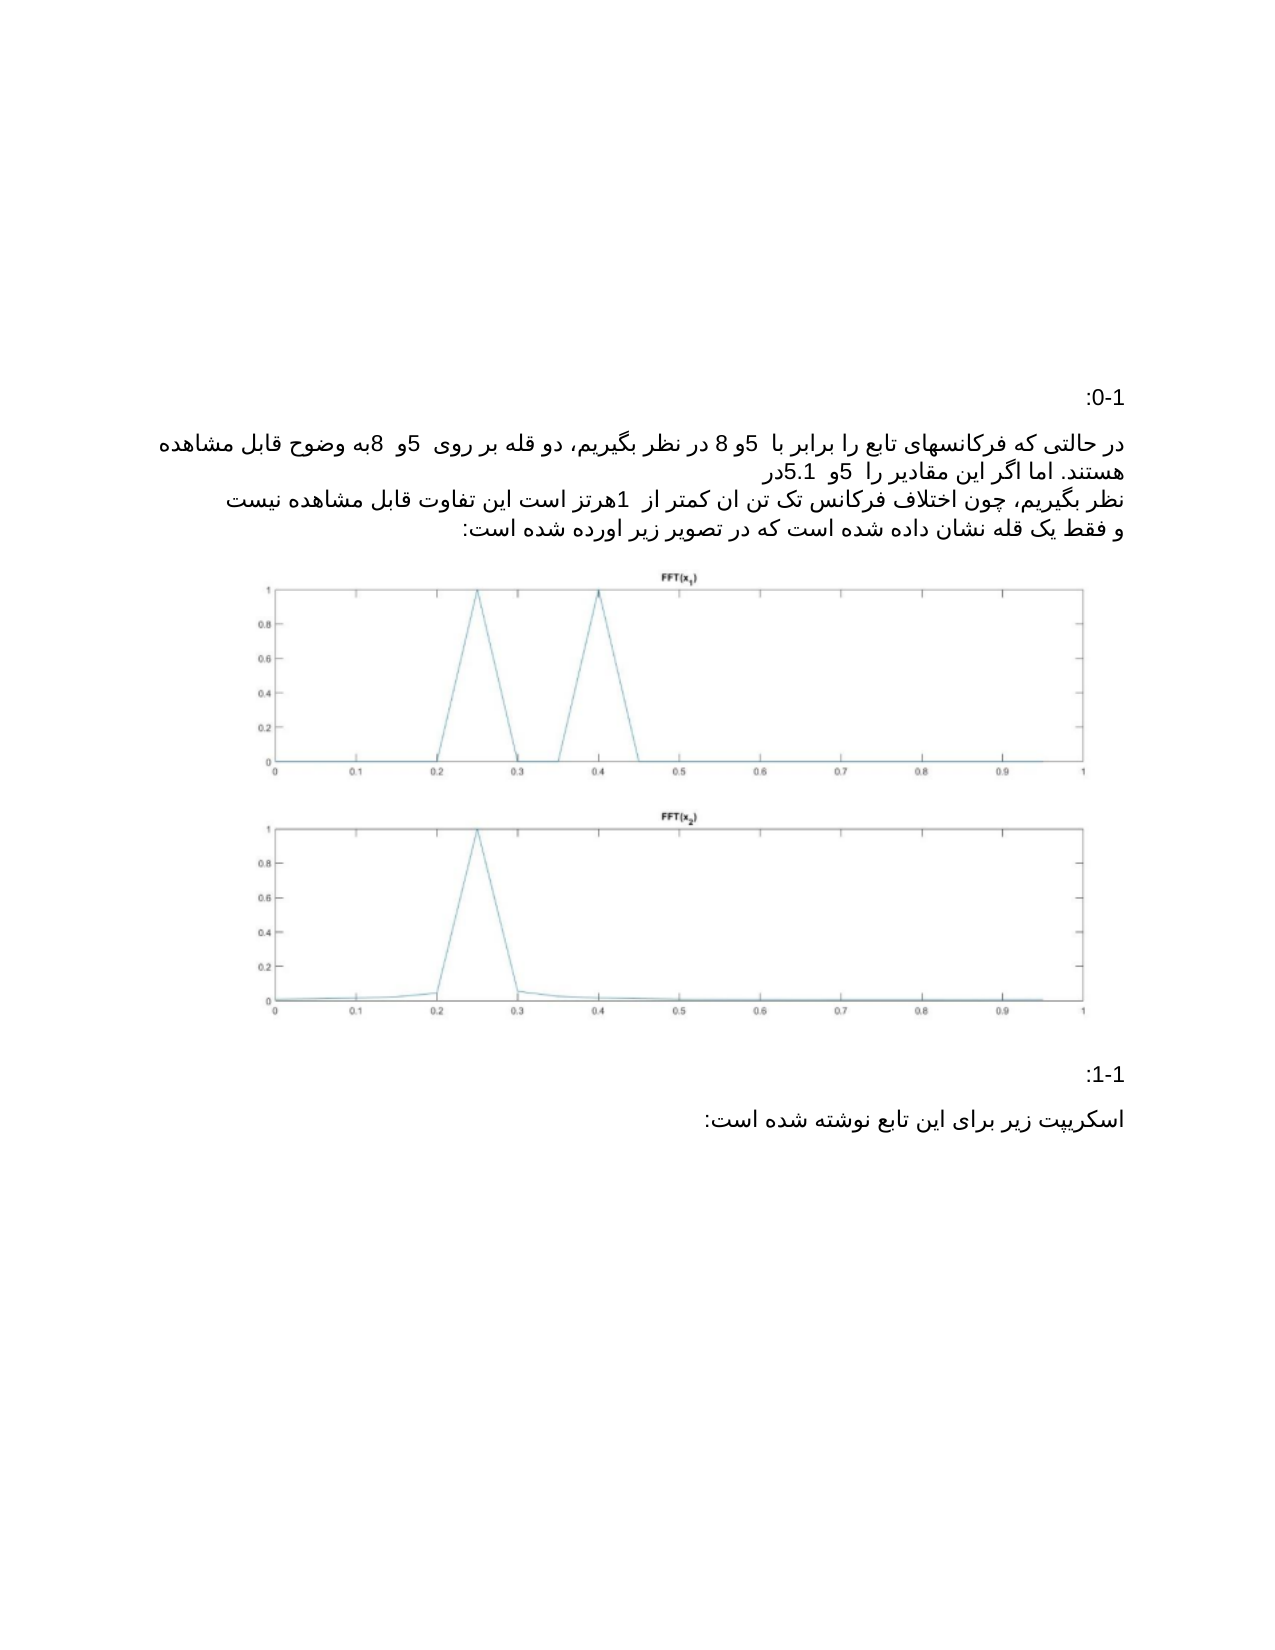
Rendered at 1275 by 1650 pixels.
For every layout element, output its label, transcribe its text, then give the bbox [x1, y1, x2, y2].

text در حالتی که فرکانسهای تابع را برابر با 5و 8 در نظر بگیریم، دو قله بر روی 5و 8به وضوح قابل مشاهده هستند. اما اگر این مقادیر را 5و 5.1در نظر بگیریم، چون اختلاف فرکانس تک تن ان کمتر از 1هرتز است این تفاوت قابل مشاهده نیست و فقط یک قله نشان داده شده است که در تصویر زیر اورده شده است: [150, 429, 1125, 541]
text اسکریپت زیر برای این تابع نوشته شده است: [150, 1106, 1125, 1132]
picture [150, 560, 1125, 1042]
text 0-1: [150, 384, 1125, 411]
text 1-1: [150, 1061, 1125, 1087]
